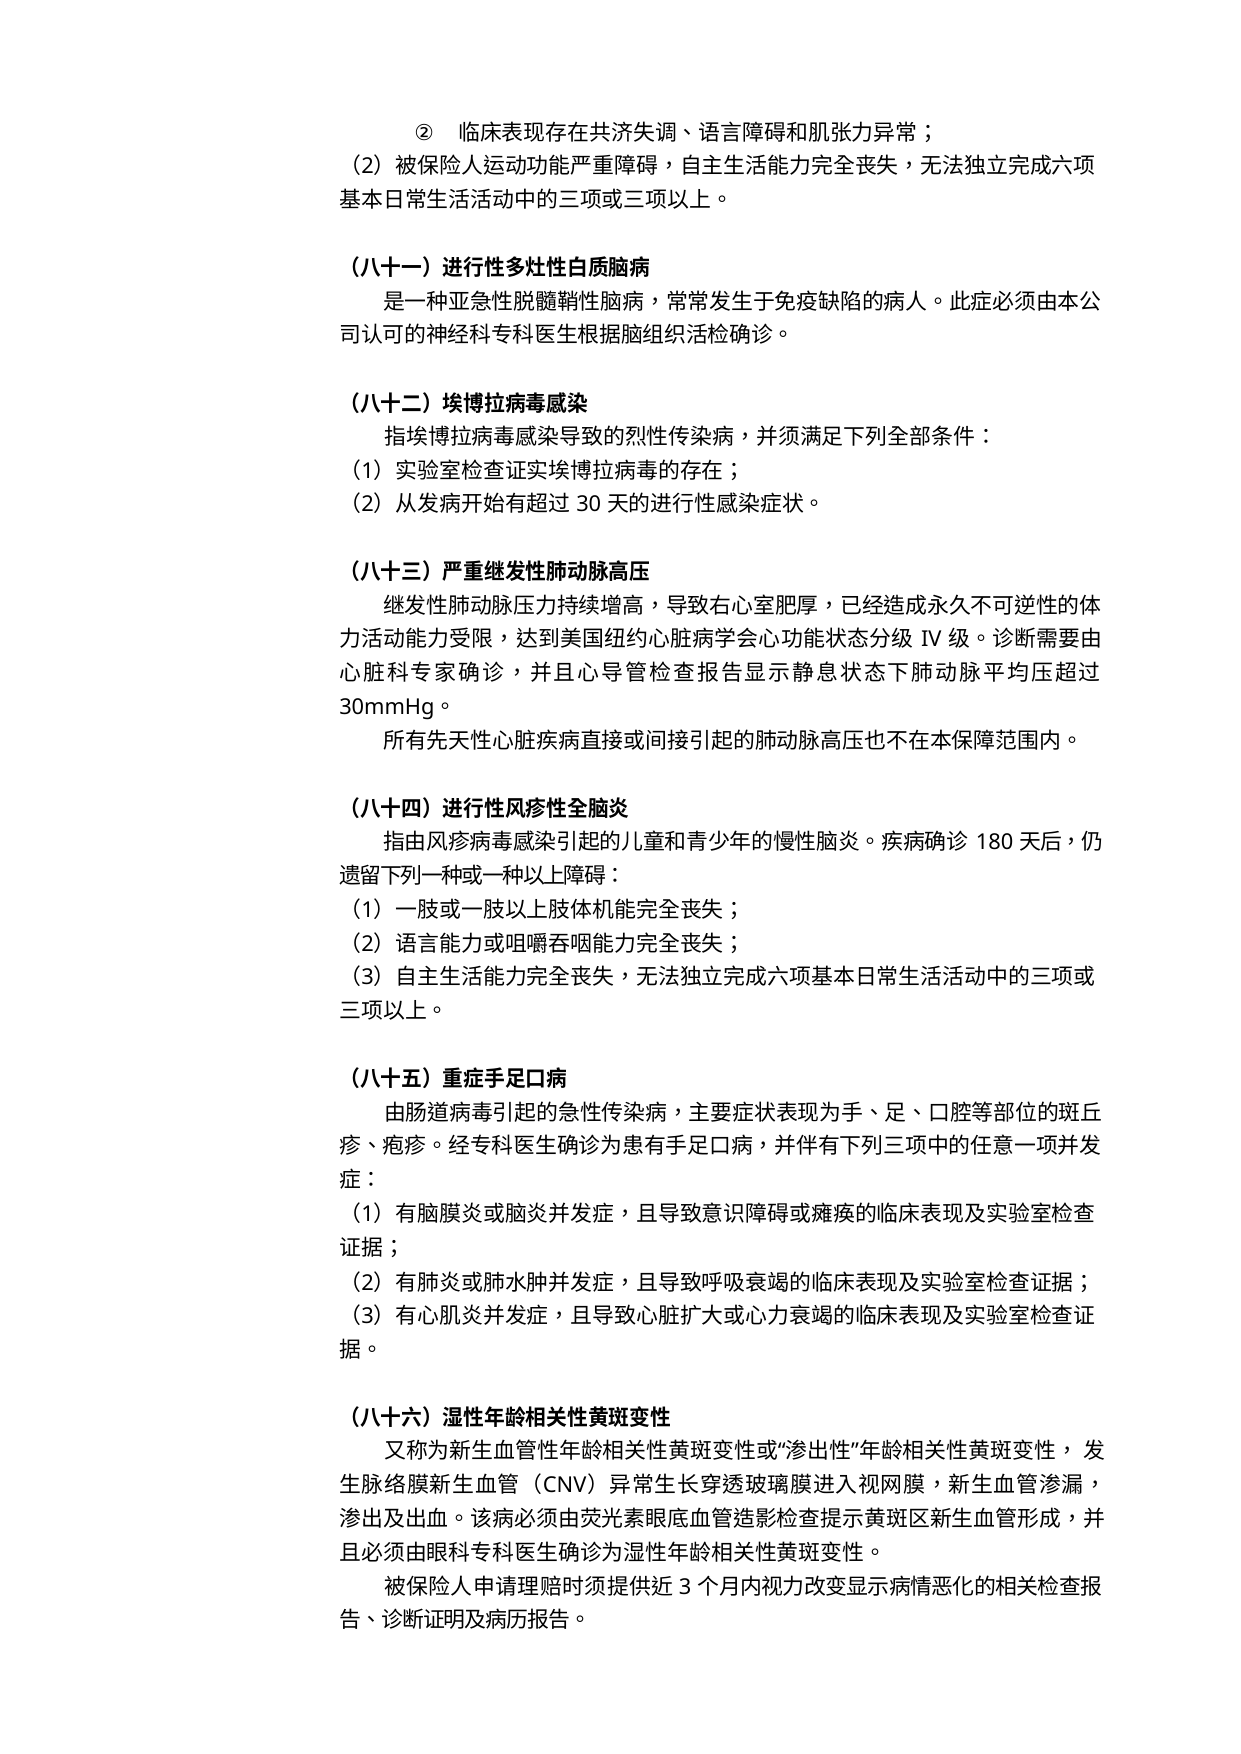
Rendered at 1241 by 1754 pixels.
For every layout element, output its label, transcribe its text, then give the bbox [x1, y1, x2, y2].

subtitle （八十一）进行性多灶性白质脑病 [339, 252, 1117, 282]
text （2）语言能力或咀嚼吞咽能力完全丧失； [339, 928, 1117, 957]
subtitle （八十五）重症手足口病 [339, 1063, 1117, 1093]
text 又称为新生血管性年龄相关性黄斑变性或“渗出性”年龄相关性黄斑变性， 发生脉络膜新生血管（CNV）异常生长穿透玻璃膜进入视网膜，新生血管渗漏， 渗出及出血。该病必须由荧光素眼底血管造影检查提示黄斑区新生血管形成，并且必须由眼科专科医生确诊为湿性年龄相关性黄斑变性。 [339, 1436, 1106, 1566]
text 指由风疹病毒感染引起的儿童和青少年的慢性脑炎。疾病确诊 180 天后，仍遗留下列一种或一种以上障碍： [339, 826, 1103, 889]
text 所有先天性心脏疾病直接或间接引起的肺动脉高压也不在本保障范围内。 [383, 725, 1117, 755]
text （1）一肢或一肢以上肢体机能完全丧失； [339, 894, 1117, 924]
text 是一种亚急性脱髓鞘性脑病，常常发生于免疫缺陷的病人。此症必须由本公司认可的神经科专科医生根据脑组织活检确诊。 [339, 286, 1103, 349]
text 指埃博拉病毒感染导致的烈性传染病，并须满足下列全部条件： [384, 421, 1117, 451]
subtitle （八十四）进行性风疹性全脑炎 [339, 792, 1117, 822]
text （1）实验室检查证实埃博拉病毒的存在； [339, 455, 1117, 484]
subtitle （八十三）严重继发性肺动脉高压 [339, 556, 1117, 586]
text （3）有心肌炎并发症，且导致心脏扩大或心力衰竭的临床表现及实验室检查证据。 [339, 1300, 1103, 1363]
subtitle （八十二）埃博拉病毒感染 [339, 387, 1117, 417]
text 由肠道病毒引起的急性传染病，主要症状表现为手、足、口腔等部位的斑丘疹、疱疹。经专科医生确诊为患有手足口病，并伴有下列三项中的任意一项并发症： [339, 1097, 1103, 1194]
text 被保险人申请理赔时须提供近3 个月内视力改变显示病情恶化的相关检查报告、诊断证明及病历报告。 [339, 1571, 1103, 1634]
text （2）有肺炎或肺水肿并发症，且导致呼吸衰竭的临床表现及实验室检查证据； [339, 1266, 1117, 1296]
text 继发性肺动脉压力持续增高，导致右心室肥厚，已经造成永久不可逆性的体力活动能力受限，达到美国纽约心脏病学会心功能状态分级 IV 级。诊断需要由心脏科专家确诊，并且心导管检查报告显示静息状态下肺动脉平均压超过30mmHg。 [339, 590, 1103, 720]
subtitle （八十六）湿性年龄相关性黄斑变性 [339, 1402, 1117, 1432]
text （2）被保险人运动功能严重障碍，自主生活能力完全丧失，无法独立完成六项基本日常生活活动中的三项或三项以上。 [339, 150, 1103, 214]
text （2）从发病开始有超过 30 天的进行性感染症状。 [339, 488, 1117, 518]
text （1）有脑膜炎或脑炎并发症，且导致意识障碍或瘫痪的临床表现及实验室检查证据； [339, 1198, 1103, 1262]
text ② 临床表现存在共济失调、语言障碍和肌张力异常； [414, 117, 1117, 146]
text （3）自主生活能力完全丧失，无法独立完成六项基本日常生活活动中的三项或三项以上。 [339, 961, 1103, 1025]
